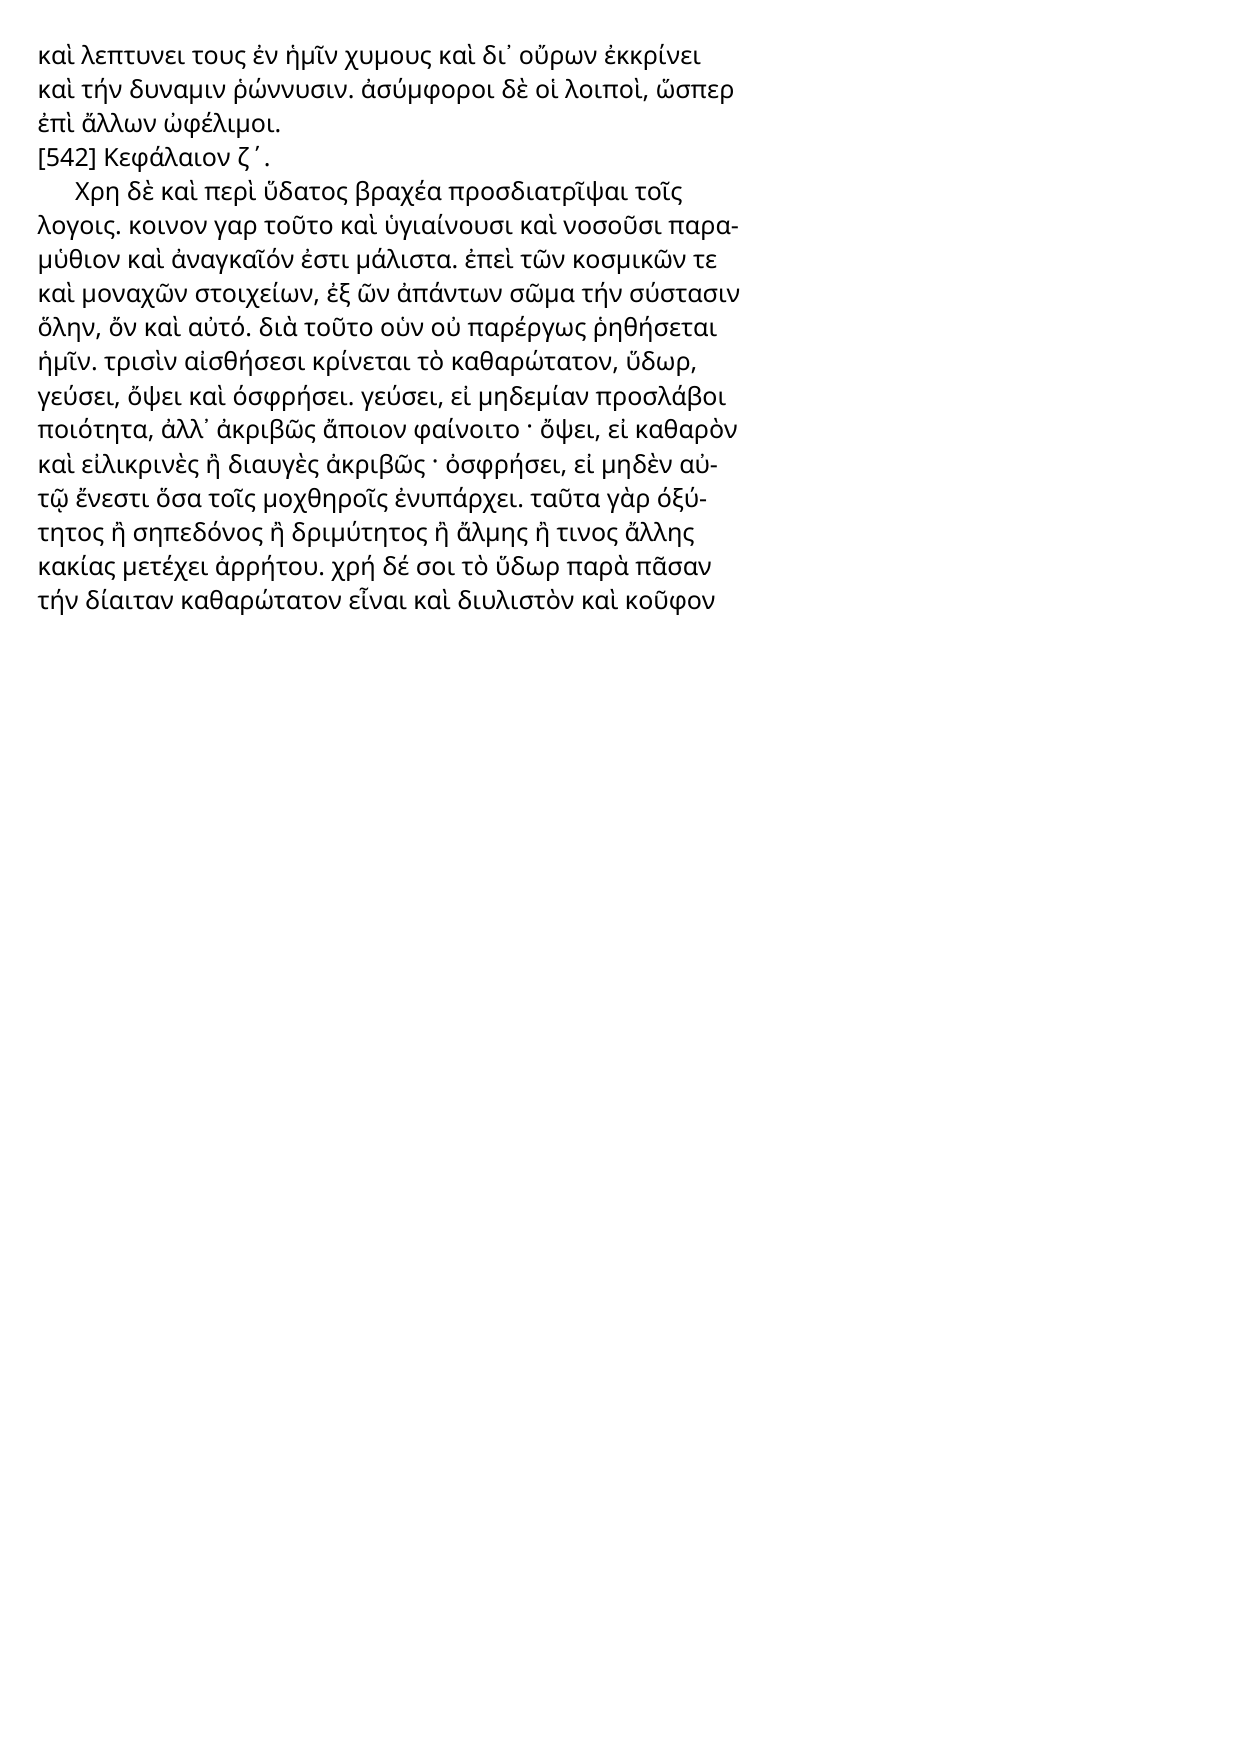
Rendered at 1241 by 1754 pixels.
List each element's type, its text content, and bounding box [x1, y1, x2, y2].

text Χρη δὲ καὶ περὶ ὕδατος βραχέα προσδιατρῖψαι τοῖς λογοις. κοινον γαρ τοῦτο καὶ ὑγιαίνουσι καὶ νοσοῦσι παρα- μὑθιον καὶ ἀναγκαῖόν ἐστι μάλιστα. ἐπεὶ τῶν κοσμικῶν τε καὶ μοναχῶν στοιχείων, ἐξ ῶν ἀπάντων σῶμα τήν σύστασιν ὅλην, ὄν καὶ αὐτό. διὰ τοῦτο οὑν οὐ παρέργως ῥηθήσεται ἡμῖν. τρισὶν αἰσθήσεσι κρίνεται τὸ καθαρώτατον, ὕδωρ, γεύσει, ὄψει καὶ όσφρήσει. γεύσει, εἰ μηδεμίαν προσλάβοι ποιότητα, ἀλλ᾽ ἀκριβῶς ἄποιον φαίνοιτο · ὄψει, εἰ καθαρὸν καὶ εἰλικρινὲς ἢ διαυγὲς ἀκριβῶς · ὀσφρήσει, εἰ μηδὲν αὐ- τῷ ἔνεστι ὅσα τοῖς μοχθηροῖς ἐνυπάρχει. ταῦτα γὰρ όξύ- τητος ἢ σηπεδόνος ἢ δριμύτητος ἢ ἄλμης ἢ τινος ἄλλης κακίας μετέχει ἀρρήτου. χρή δέ σοι τὸ ὕδωρ παρὰ πᾶσαν τήν δίαιταν καθαρώτατον εἶναι καὶ διυλιστὸν καὶ κοῦφον [37, 174, 1203, 617]
text [542] Κεφάλαιον ζ΄. [37, 140, 1203, 174]
text καὶ λεπτυνει τους ἐν ἡμῖν χυμους καὶ δι᾽ οὔρων ἐκκρίνει καὶ τήν δυναμιν ῥώννυσιν. ἀσύμφοροι δὲ οἱ λοιποὶ, ὥσπερ ἐπὶ ἄλλων ὠφέλιμοι. [37, 37, 1203, 140]
